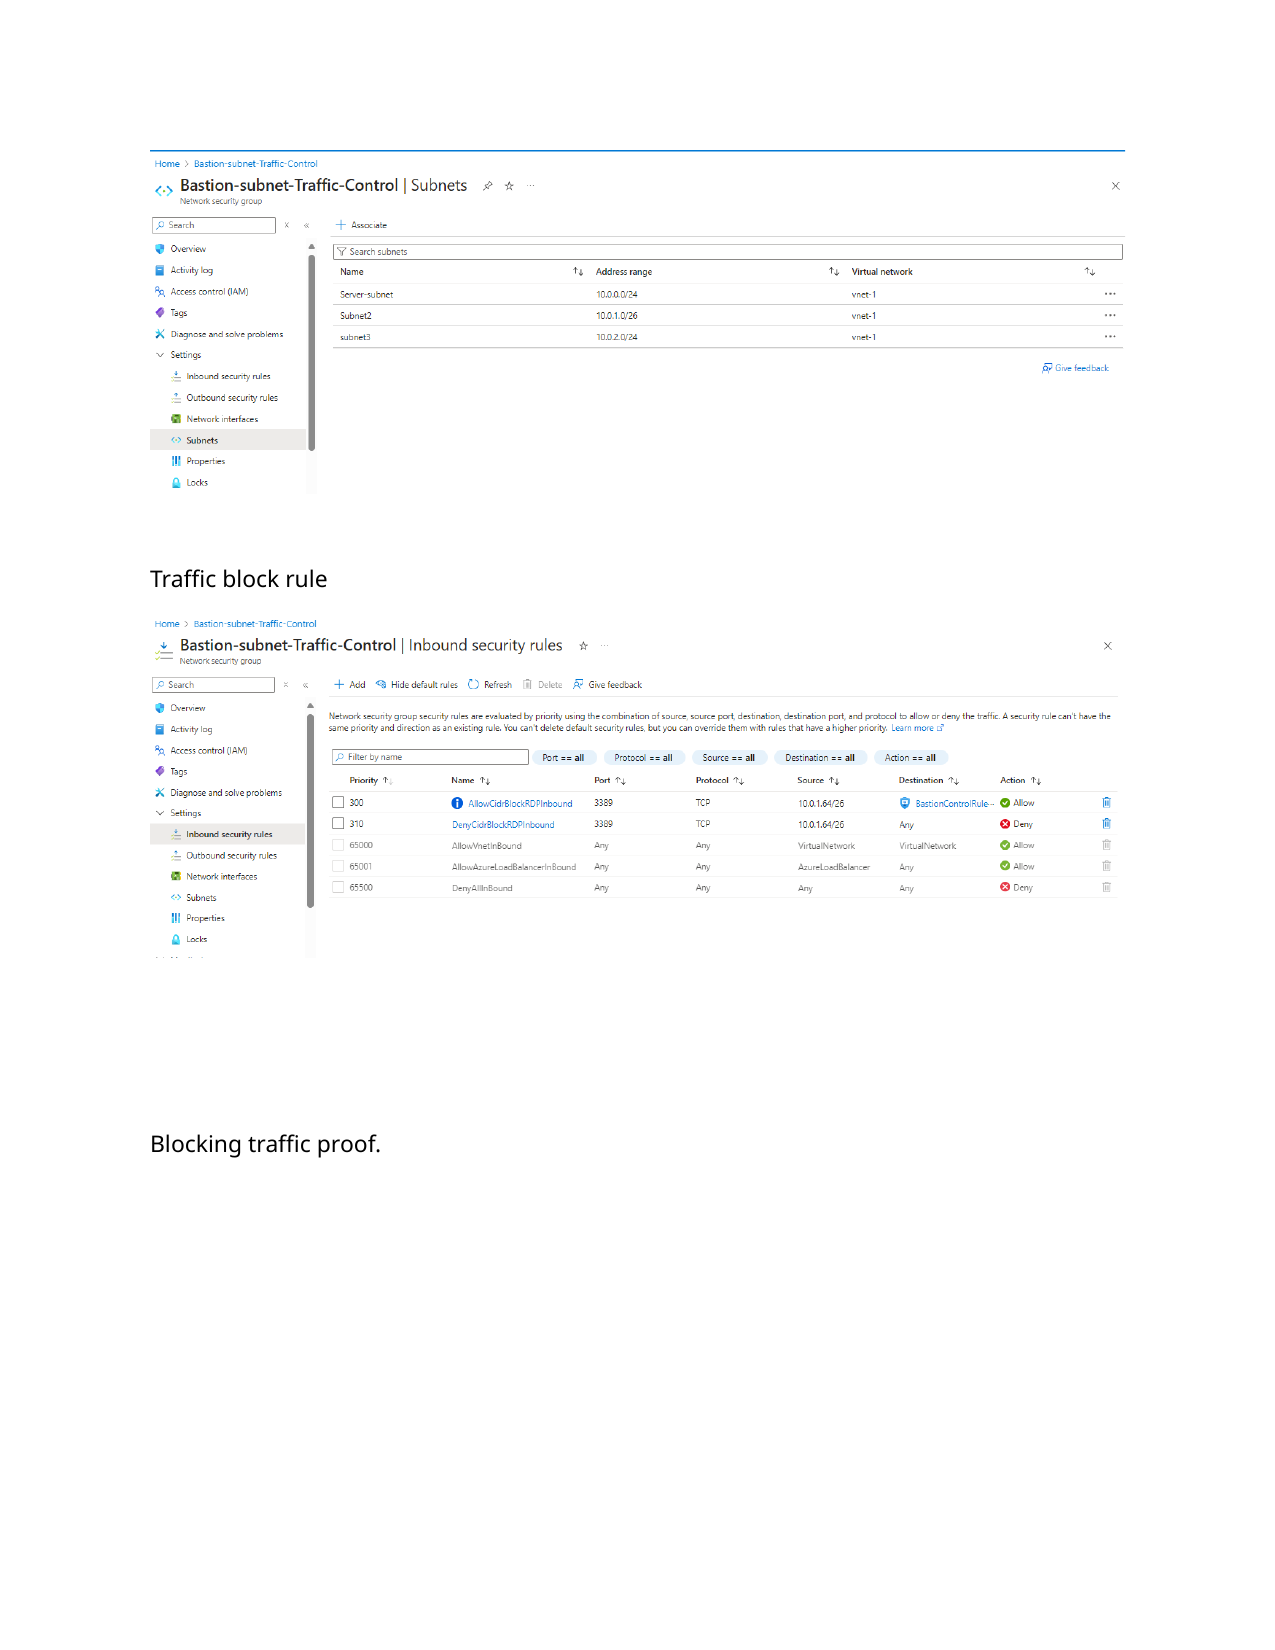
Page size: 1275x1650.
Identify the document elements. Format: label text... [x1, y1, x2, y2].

picture [150, 613, 1125, 958]
picture [150, 150, 1125, 494]
text Traffic block rule [150, 563, 1125, 594]
text Blocking traffic proof. [150, 1128, 1125, 1159]
